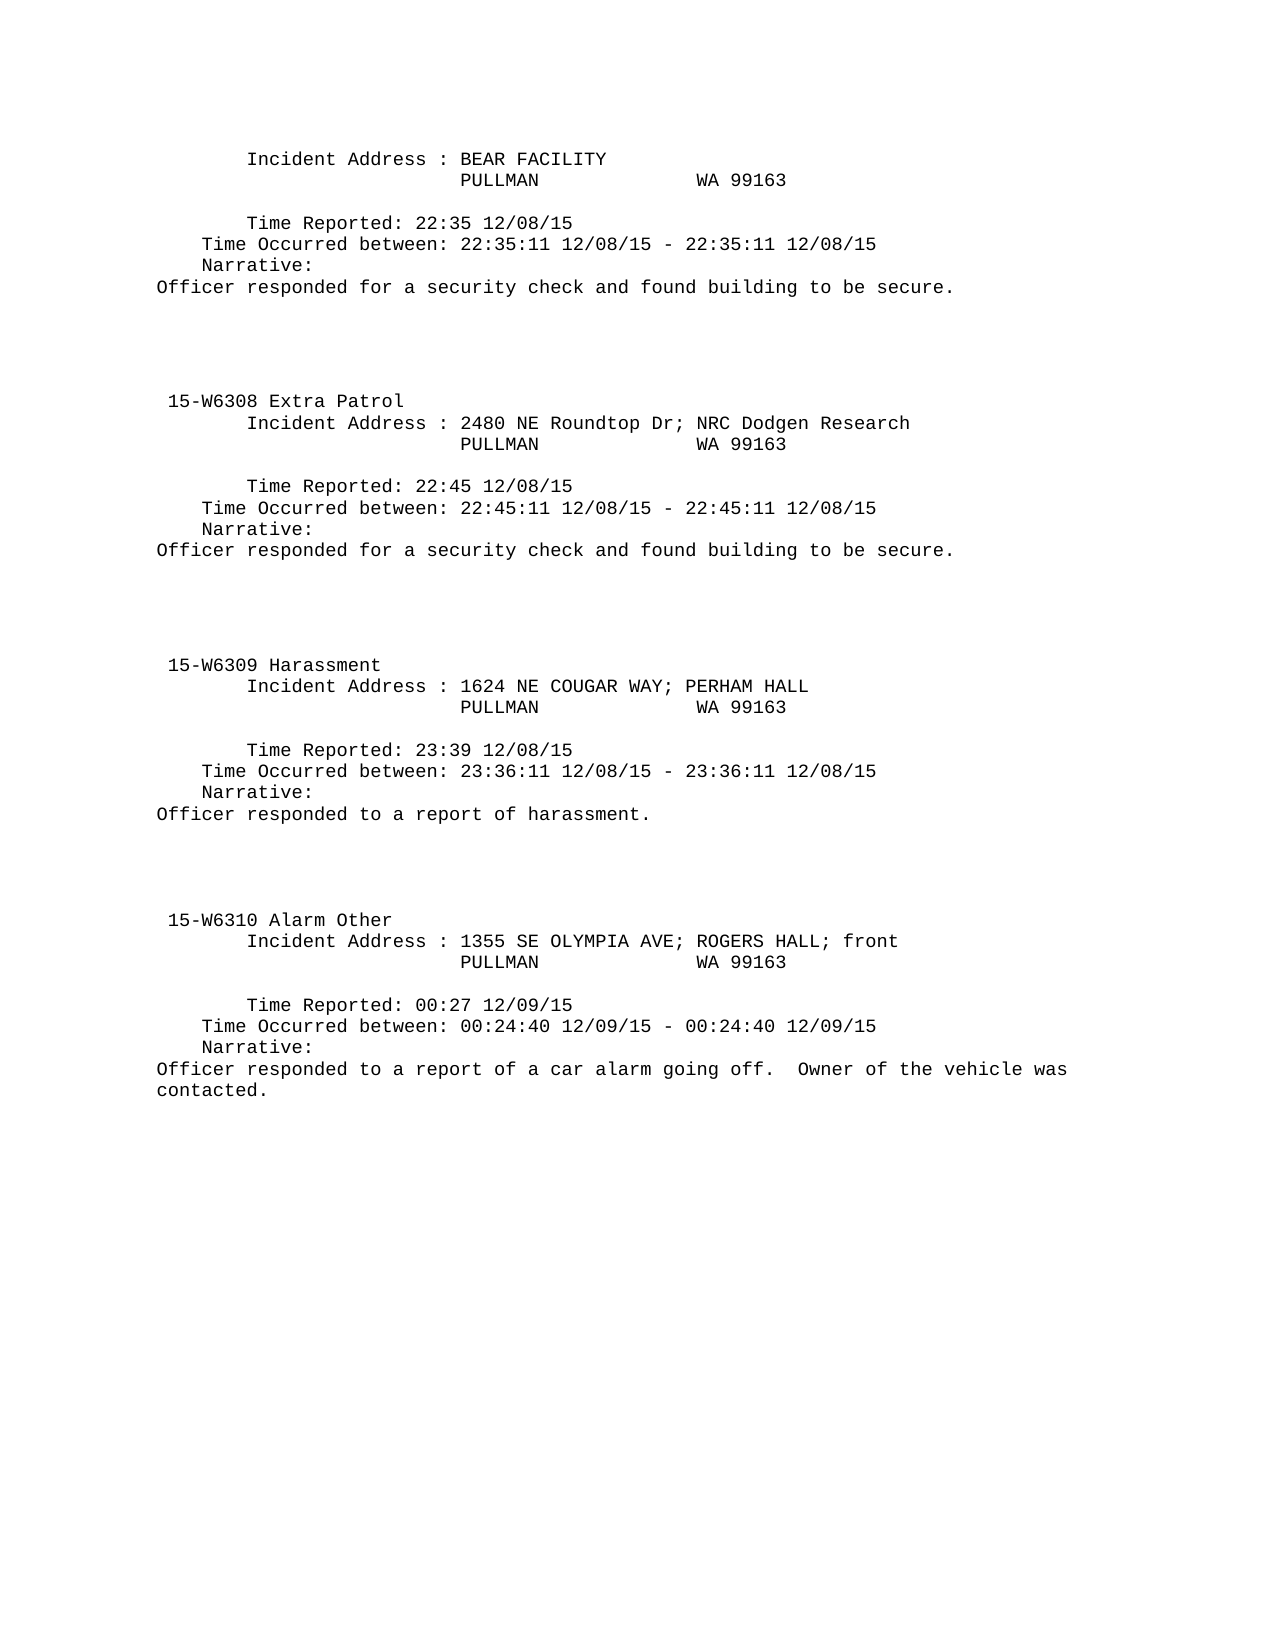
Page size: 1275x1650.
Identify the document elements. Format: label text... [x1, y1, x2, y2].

text PULLMAN WA 99163 [156, 171, 1118, 192]
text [156, 277, 1118, 299]
text PULLMAN WA 99163 [156, 435, 1118, 456]
text Narrative: [156, 520, 1118, 541]
text 15-W6308 Extra Patrol [156, 392, 1118, 413]
text Time Reported: 23:39 12/08/15 [156, 741, 1118, 762]
text Time Occurred between: 22:45:11 12/08/15 - 22:45:11 12/08/15 [156, 498, 1118, 520]
text 15-W6310 Alarm Other [156, 911, 1118, 932]
text Time Occurred between: 22:35:11 12/08/15 - 22:35:11 12/08/15 [156, 235, 1118, 256]
text Incident Address : BEAR FACILITY [156, 150, 1118, 171]
text Incident Address : 1624 NE COUGAR WAY; PERHAM HALL [156, 677, 1118, 698]
text Time Reported: 00:27 12/09/15 [156, 996, 1118, 1017]
text Officer responded to a report of a car alarm going off. Owner of the vehicle was contacted. [156, 1059, 1118, 1102]
text Officer responded to a report of harassment. [156, 804, 1118, 826]
text Narrative: [156, 783, 1118, 804]
text PULLMAN WA 99163 [156, 698, 1118, 719]
text Officer responded for a security check and found building to be secure. [156, 541, 1118, 562]
text Narrative: [156, 1038, 1118, 1059]
text Time Occurred between: 00:24:40 12/09/15 - 00:24:40 12/09/15 [156, 1017, 1118, 1038]
text Time Reported: 22:45 12/08/15 [156, 477, 1118, 498]
text Incident Address : 2480 NE Roundtop Dr; NRC Dodgen Research [156, 413, 1118, 435]
text 15-W6309 Harassment [156, 656, 1118, 677]
text Time Occurred between: 23:36:11 12/08/15 - 23:36:11 12/08/15 [156, 762, 1118, 783]
text Narrative: [156, 256, 1118, 277]
text Time Reported: 22:35 12/08/15 [156, 214, 1118, 235]
text Incident Address : 1355 SE OLYMPIA AVE; ROGERS HALL; front [156, 932, 1118, 953]
text PULLMAN WA 99163 [156, 953, 1118, 974]
